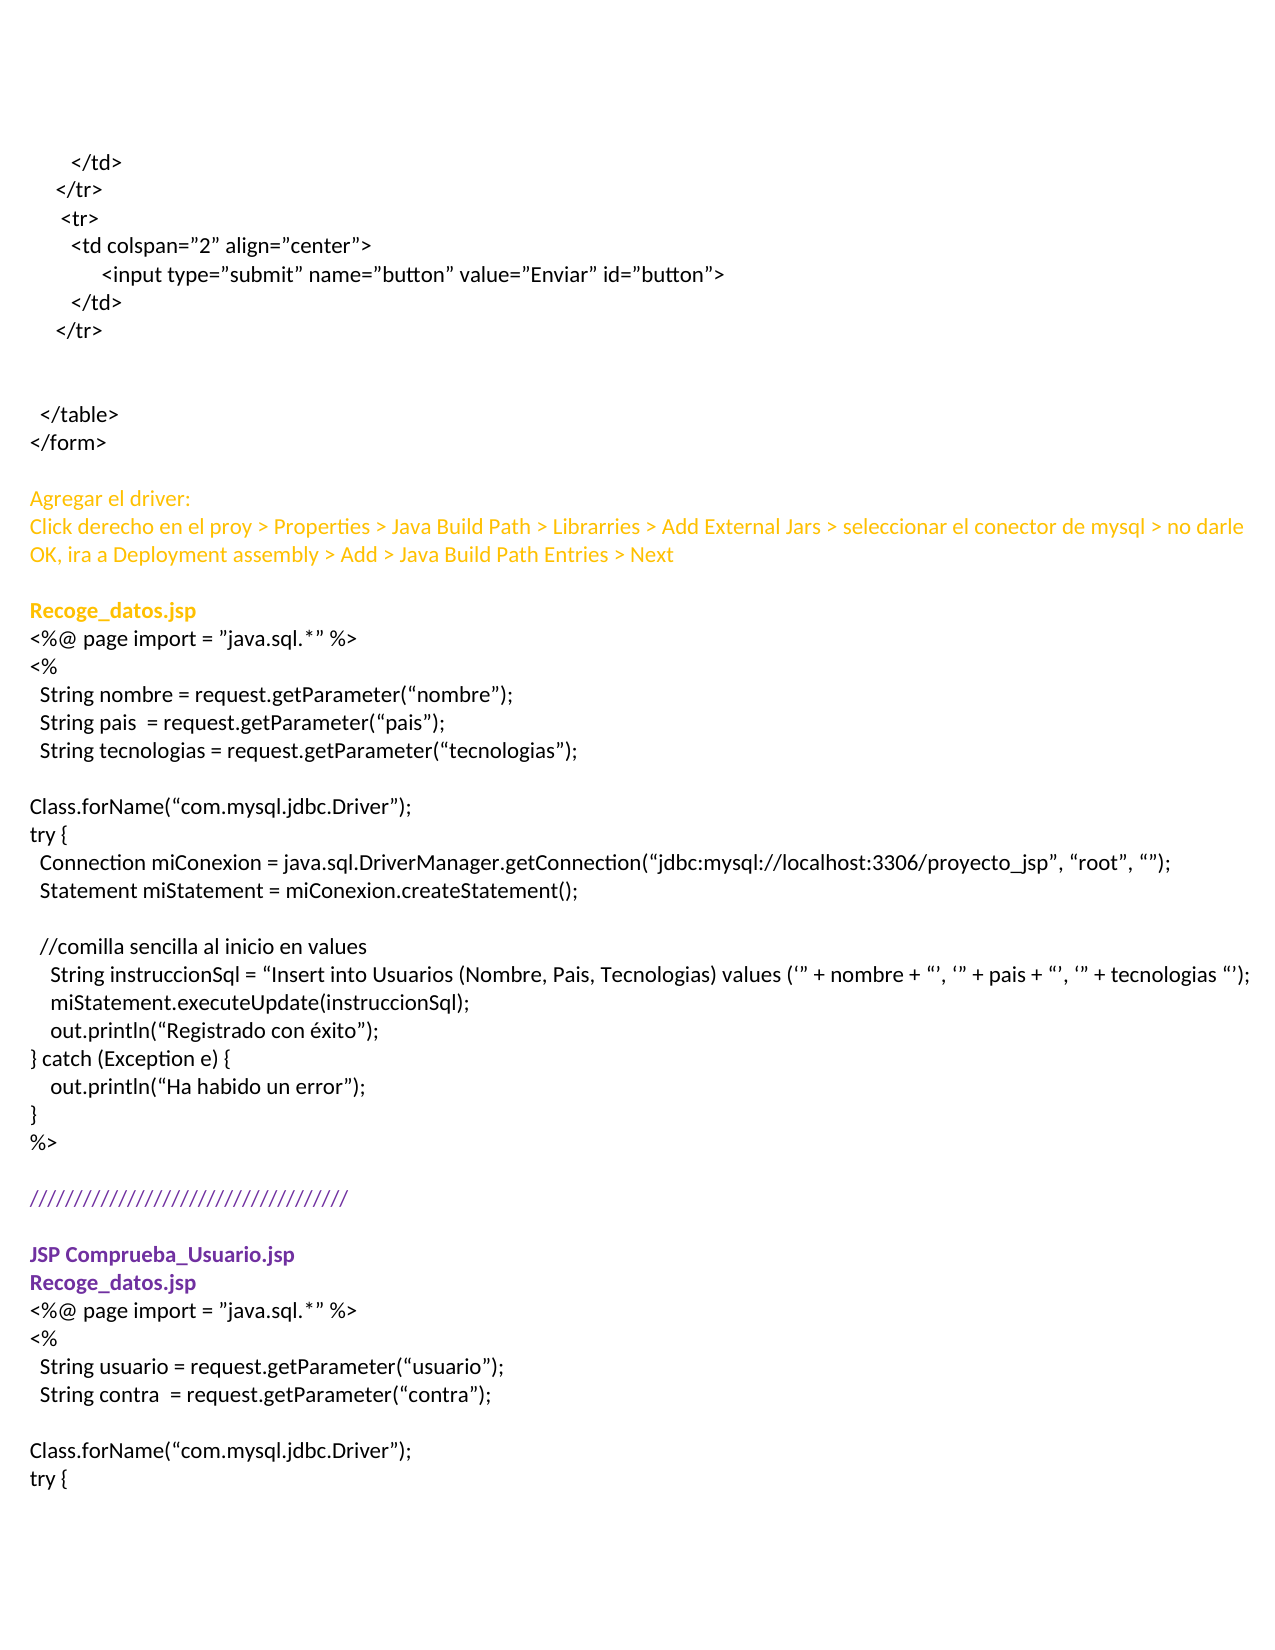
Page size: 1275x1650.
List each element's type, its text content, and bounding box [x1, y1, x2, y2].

text Click derecho en el proy > Properties > Java Build Path > Librarries > Add External Jars > seleccionar el conector de mysql > no darle OK, ira a Deployment assembly > Add > Java Build Path Entries > Next [29, 512, 1255, 568]
text String pais = request.getParameter(“pais”); [29, 708, 1255, 736]
text JSP Comprueba_Usuario.jsp [29, 1240, 1255, 1268]
text <tr> [29, 204, 1255, 232]
text </td> [29, 288, 1255, 316]
text //////////////////////////////////// [29, 1184, 1255, 1212]
text miStatement.executeUpdate(instruccionSql); [29, 988, 1255, 1016]
text <input type=”submit” name=”button” value=”Enviar” id=”button”> [29, 260, 1255, 288]
text String instruccionSql = “Insert into Usuarios (Nombre, Pais, Tecnologias) values (‘” + nombre + “’, ‘” + pais + “’, ‘” + tecnologias “’); [29, 960, 1255, 988]
text </tr> [29, 316, 1255, 344]
text Statement miStatement = miConexion.createStatement(); [29, 876, 1255, 904]
text <% [29, 1324, 1255, 1352]
text <%@ page import = ”java.sql.*” %> [29, 1296, 1255, 1324]
text try { [29, 820, 1255, 848]
text out.println(“Ha habido un error”); [29, 1072, 1255, 1100]
text Recoge_datos.jsp [29, 596, 1255, 624]
text } [29, 1100, 1255, 1128]
text <td colspan=”2” align=”center”> [29, 232, 1255, 260]
text } catch (Exception e) { [29, 1044, 1255, 1072]
text </td> [29, 148, 1255, 176]
text <%@ page import = ”java.sql.*” %> [29, 624, 1255, 652]
text String usuario = request.getParameter(“usuario”); [29, 1352, 1255, 1381]
text Class.forName(“com.mysql.jdbc.Driver”); [29, 792, 1255, 820]
text String tecnologias = request.getParameter(“tecnologias”); [29, 736, 1255, 764]
text </table> [29, 400, 1255, 428]
text </form> [29, 428, 1255, 456]
text </tr> [29, 176, 1255, 204]
text <% [29, 652, 1255, 680]
text Class.forName(“com.mysql.jdbc.Driver”); [29, 1437, 1255, 1464]
text Connection miConexion = java.sql.DriverManager.getConnection(“jdbc:mysql://localhost:3306/proyecto_jsp”, “root”, “”); [29, 848, 1255, 876]
text String nombre = request.getParameter(“nombre”); [29, 680, 1255, 708]
text out.println(“Registrado con éxito”); [29, 1016, 1255, 1044]
text Recoge_datos.jsp [29, 1268, 1255, 1296]
text Agregar el driver: [29, 484, 1255, 512]
text %> [29, 1128, 1255, 1156]
text try { [29, 1464, 1255, 1493]
text String contra = request.getParameter(“contra”); [29, 1381, 1255, 1408]
text //comilla sencilla al inicio en values [29, 932, 1255, 960]
